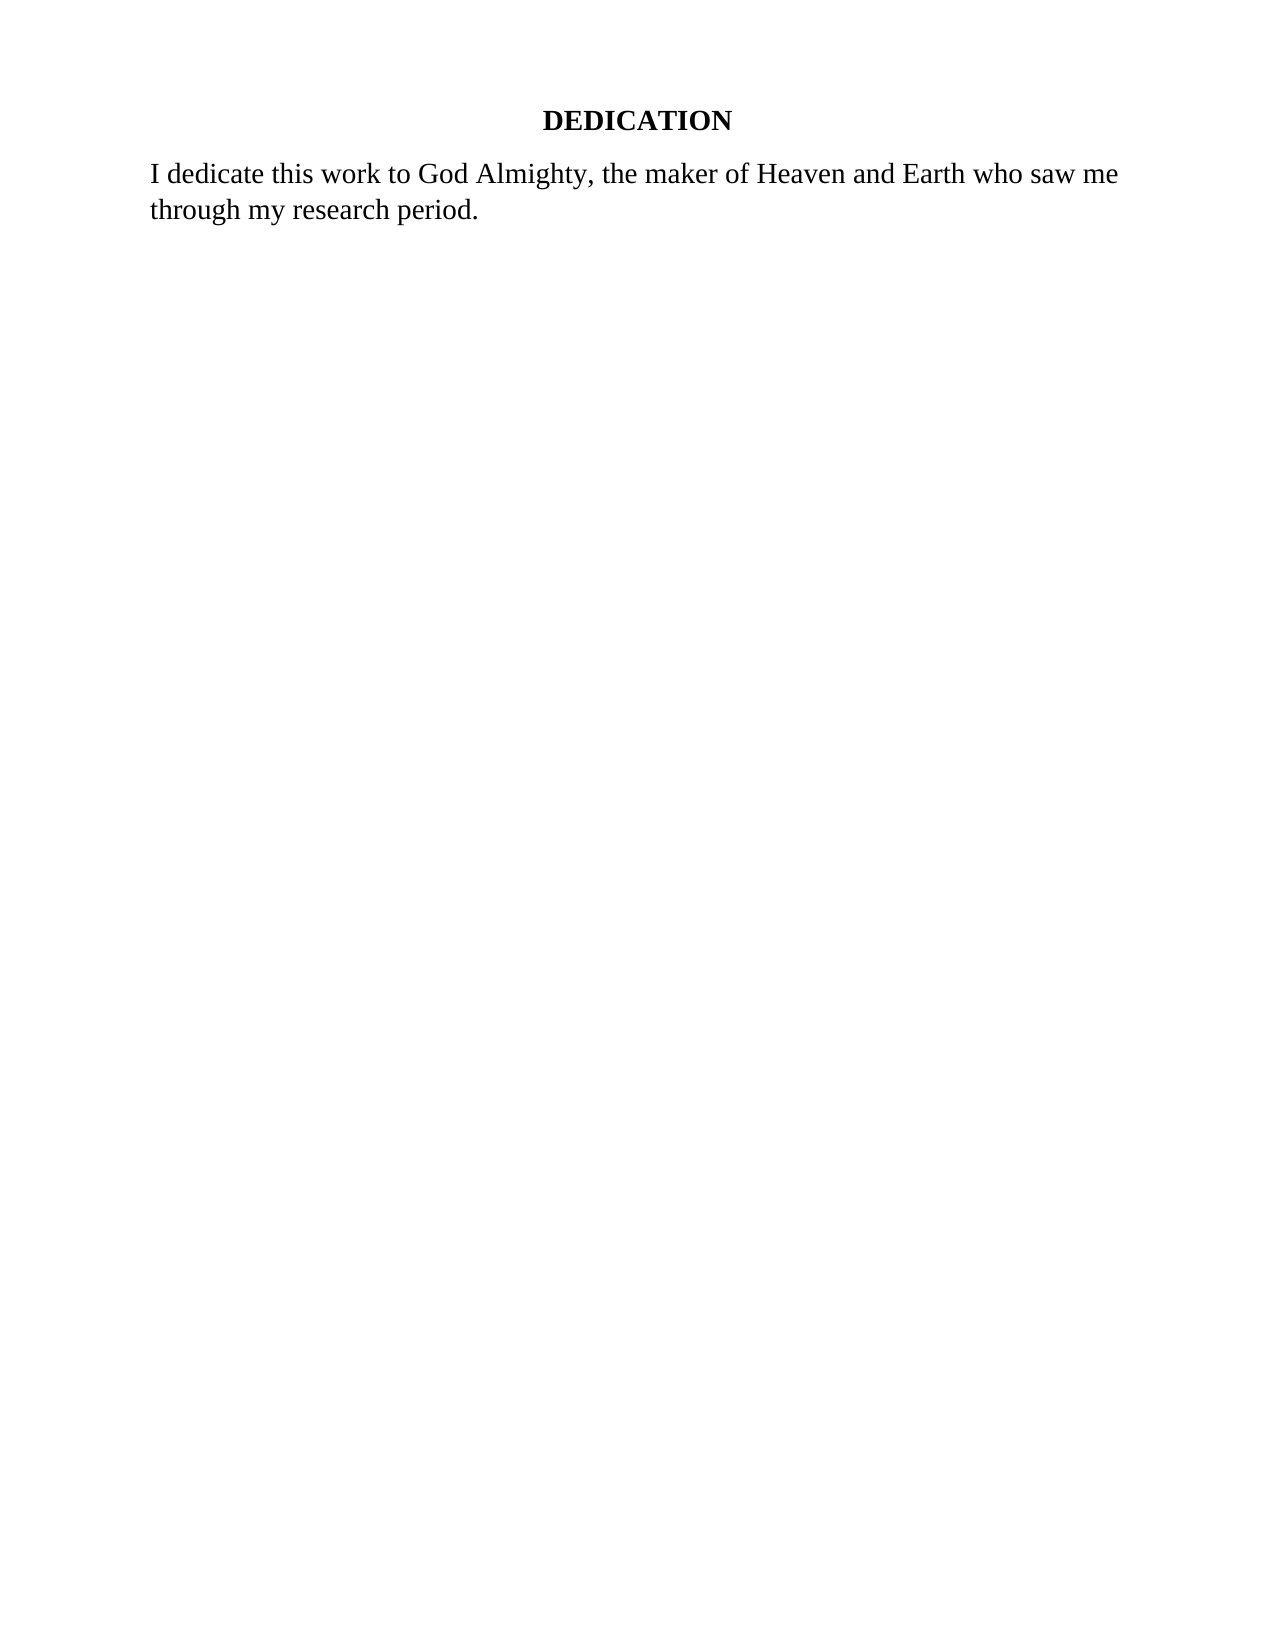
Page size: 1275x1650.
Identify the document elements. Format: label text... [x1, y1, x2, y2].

text DEDICATION [150, 103, 1125, 137]
text I dedicate this work to God Almighty, the maker of Heaven and Earth who saw me through my research period. [150, 156, 1125, 226]
